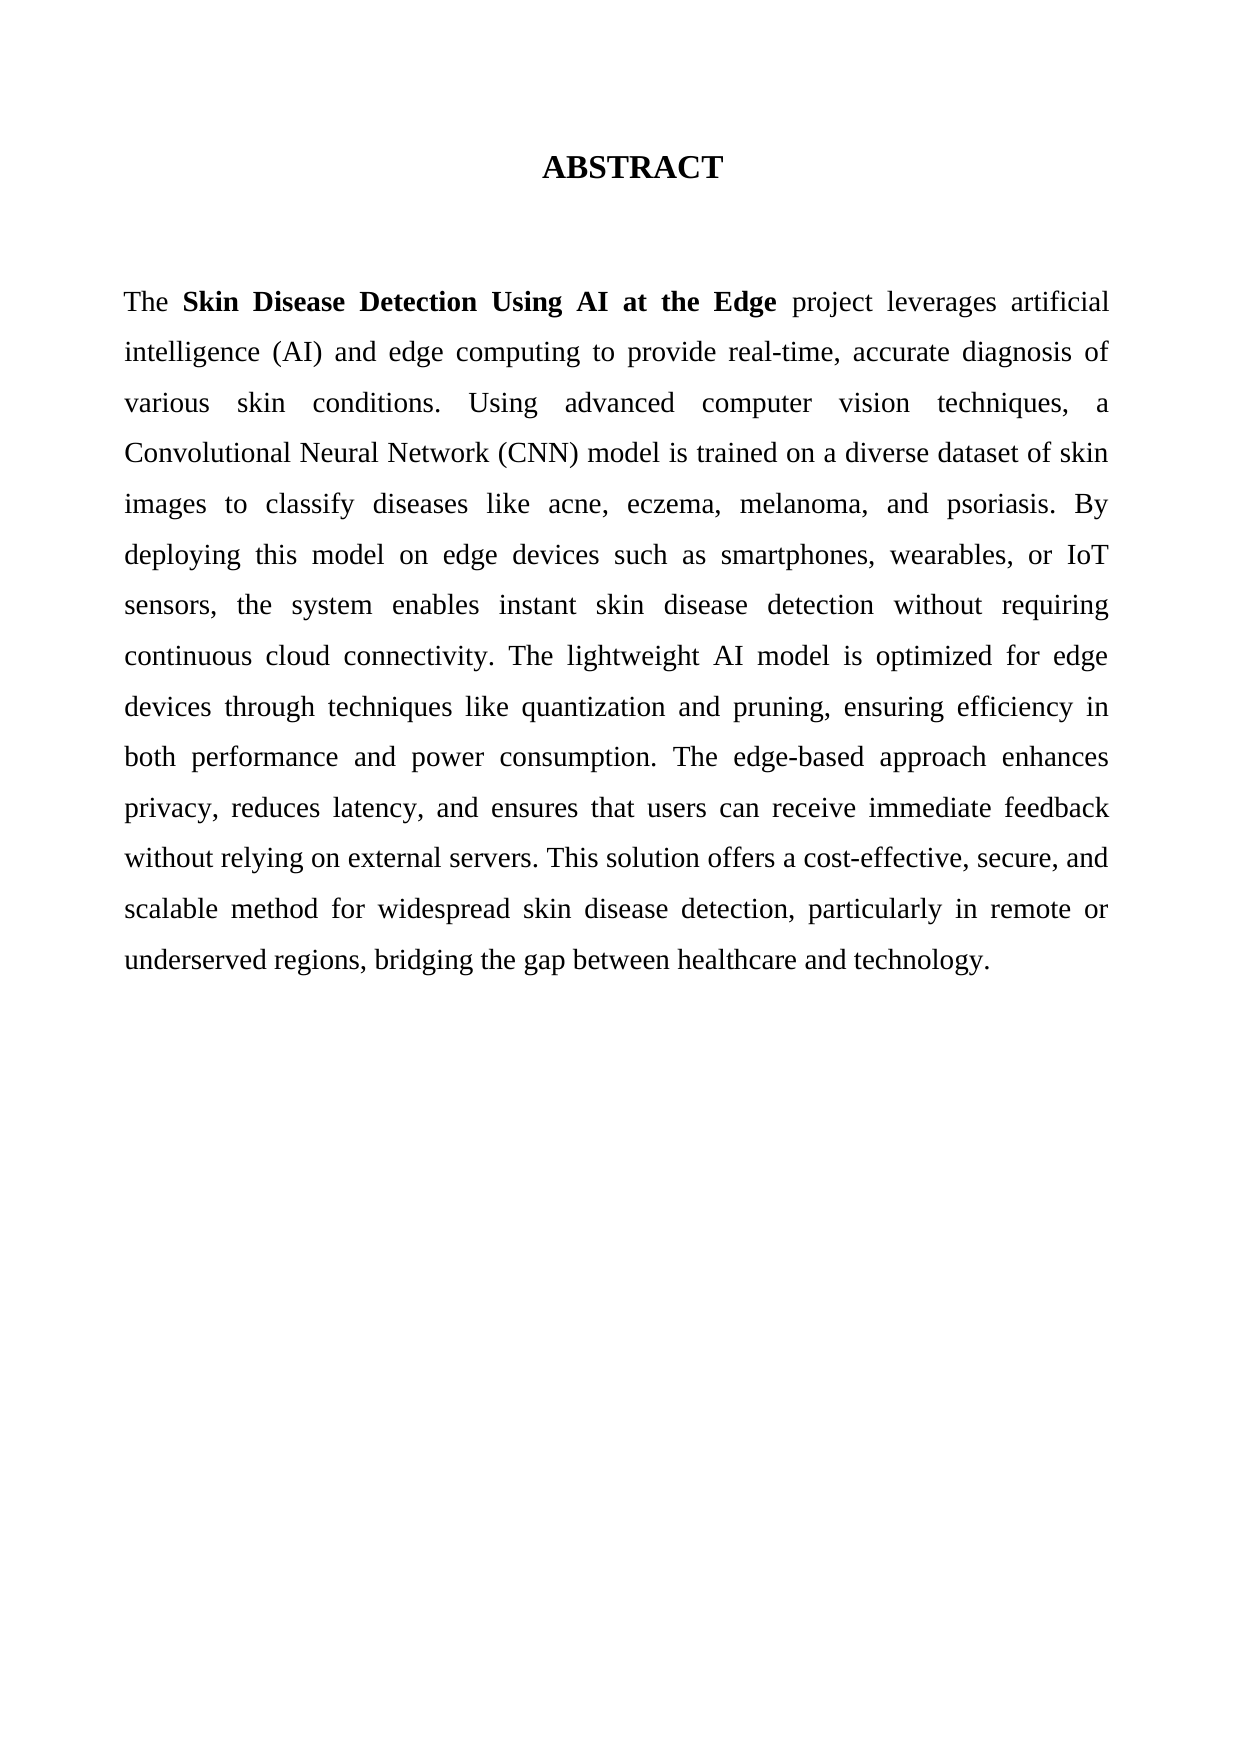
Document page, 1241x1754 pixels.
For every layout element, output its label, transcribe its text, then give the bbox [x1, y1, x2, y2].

subtitle ABSTRACT [150, 147, 1116, 186]
text The Skin Disease Detection Using AI at the Edge project leverages artificial intelligence (AI) and edge computing to provide real-time, accurate diagnosis of various skin conditions. Using advanced computer vision techniques, a Convolutional Neural Network (CNN) model is trained on a diverse dataset of skin images to classify diseases like acne, eczema, melanoma, and psoriasis. By deploying this model on edge devices such as smartphones, wearables, or IoT sensors, the system enables instant skin disease detection without requiring continuous cloud connectivity. The lightweight AI model is optimized for edge devices through techniques like quantization and pruning, ensuring efficiency in both performance and power consumption. The edge-based approach enhances privacy, reduces latency, and ensures that users can receive immediate feedback without relying on external servers. This solution offers a cost-effective, secure, and scalable method for widespread skin disease detection, particularly in remote or underserved regions, bridging the gap between healthcare and technology. [123, 284, 1110, 975]
